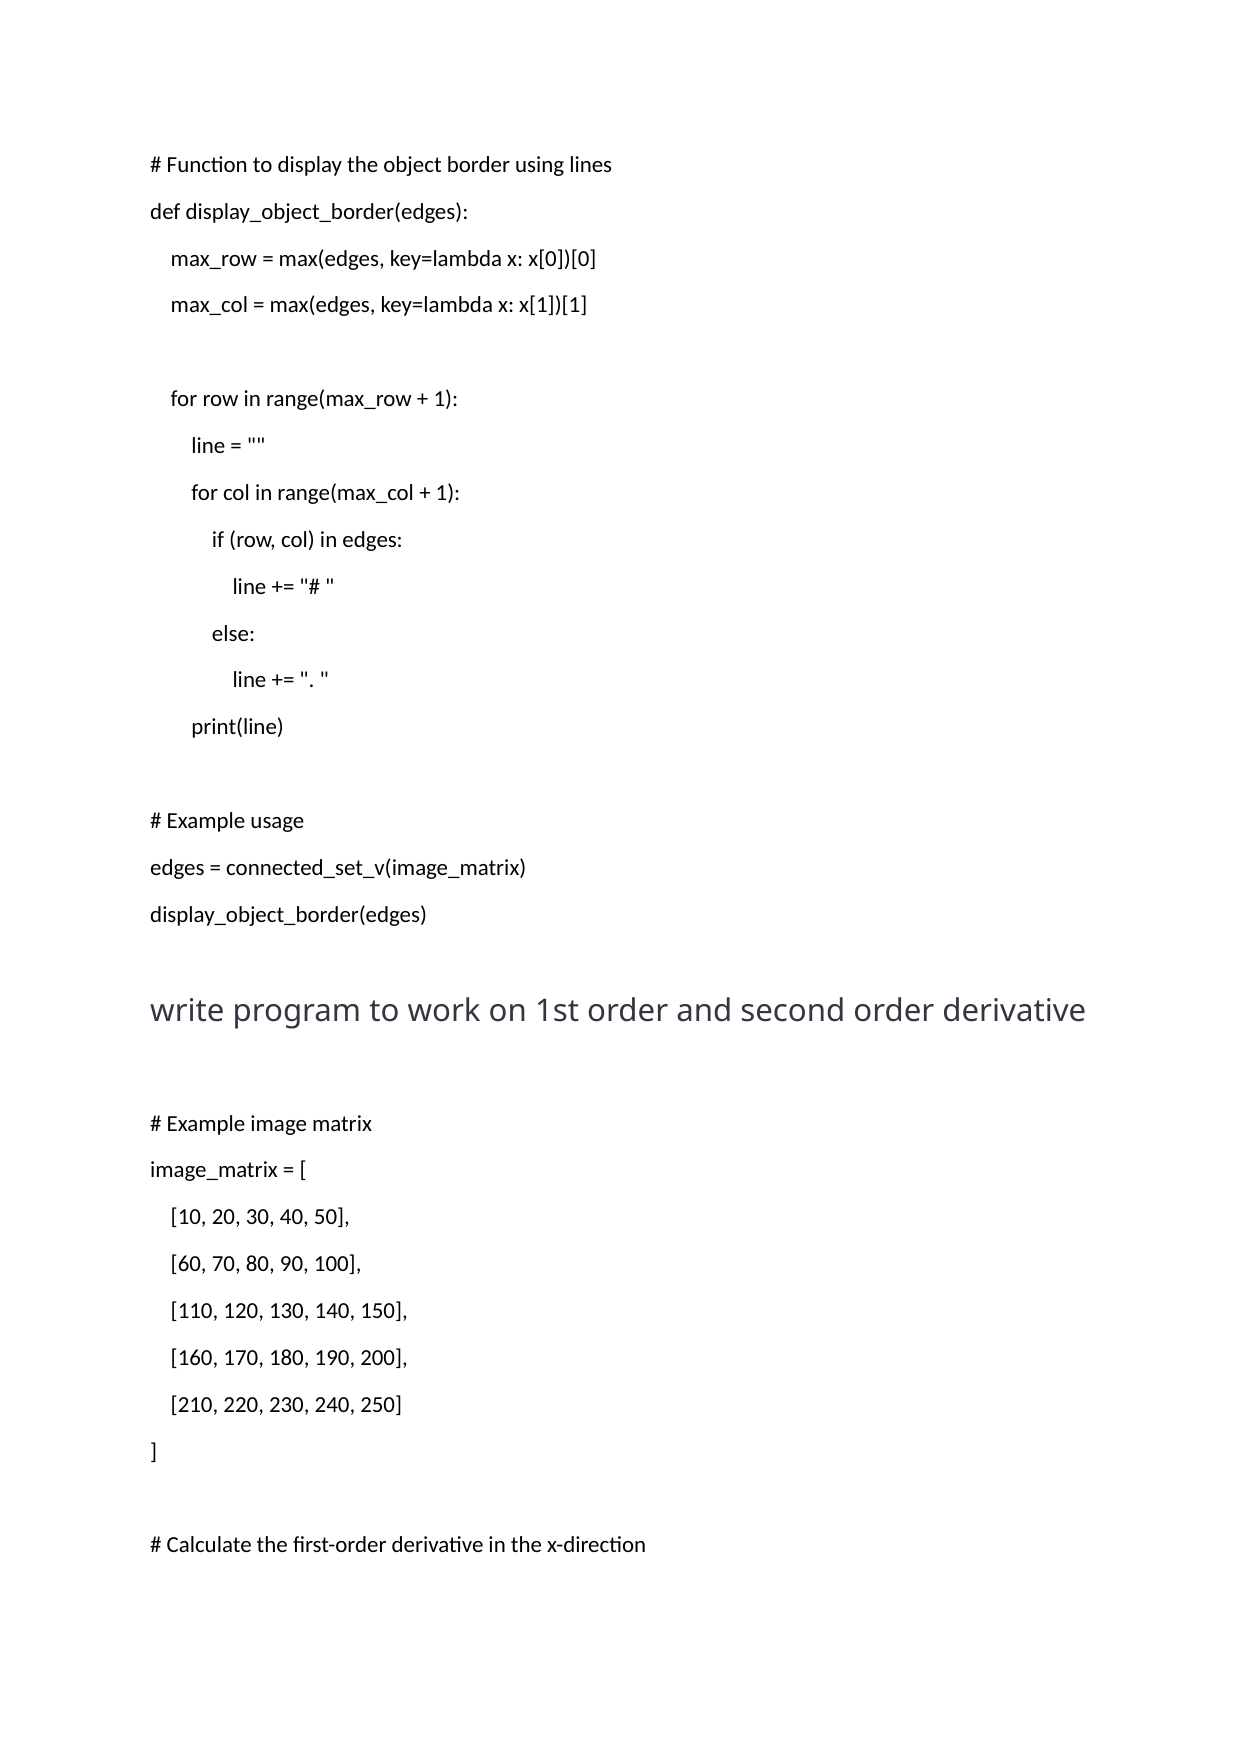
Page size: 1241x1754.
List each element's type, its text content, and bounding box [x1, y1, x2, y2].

text [60, 70, 80, 90, 100], [150, 1249, 1090, 1277]
text line += "# " [150, 572, 1090, 600]
text line += ". " [150, 666, 1090, 694]
text if (row, col) in edges: [150, 525, 1090, 553]
text [10, 20, 30, 40, 50], [150, 1202, 1090, 1231]
text display_object_border(edges) [150, 900, 1090, 928]
text # Function to display the object border using lines [150, 150, 1090, 178]
text [160, 170, 180, 190, 200], [150, 1343, 1090, 1371]
text # Calculate the first-order derivative in the x-direction [150, 1531, 1090, 1559]
text write program to work on 1st order and second order derivative [150, 947, 1090, 1031]
text for col in range(max_col + 1): [150, 478, 1090, 506]
text edges = connected_set_v(image_matrix) [150, 853, 1090, 881]
text max_row = max(edges, key=lambda x: x[0])[0] [150, 244, 1090, 272]
text ] [150, 1437, 1090, 1465]
text [210, 220, 230, 240, 250] [150, 1390, 1090, 1418]
text max_col = max(edges, key=lambda x: x[1])[1] [150, 291, 1090, 319]
text else: [150, 619, 1090, 647]
text for row in range(max_row + 1): [150, 384, 1090, 412]
text image_matrix = [ [150, 1156, 1090, 1184]
text def display_object_border(edges): [150, 197, 1090, 225]
text print(line) [150, 712, 1090, 741]
text line = "" [150, 431, 1090, 459]
text # Example image matrix [150, 1109, 1090, 1137]
text [110, 120, 130, 140, 150], [150, 1296, 1090, 1324]
text # Example usage [150, 806, 1090, 834]
